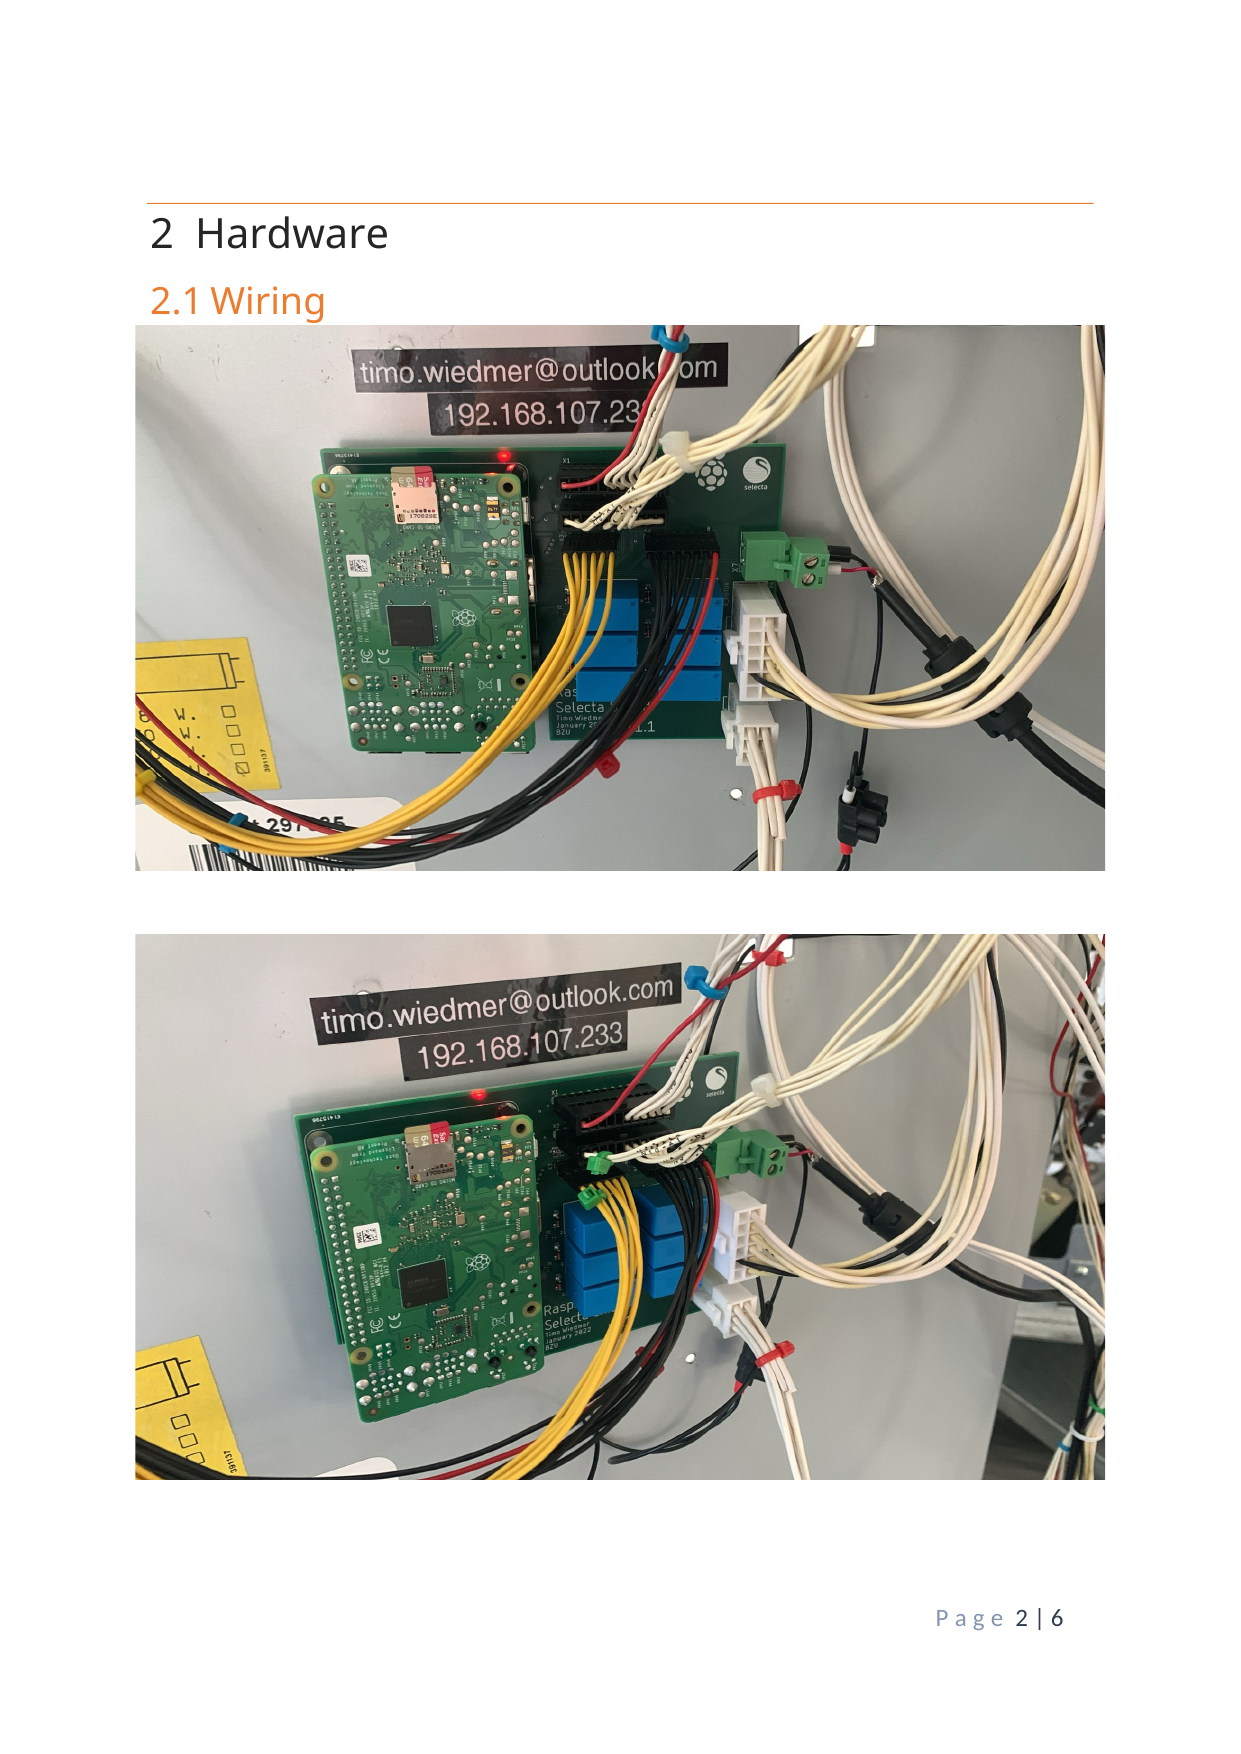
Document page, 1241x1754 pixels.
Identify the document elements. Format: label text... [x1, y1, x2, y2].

picture [135, 325, 1106, 871]
subtitle Hardware [150, 148, 1105, 261]
picture [135, 934, 1106, 1480]
subtitle Wiring [150, 274, 1105, 325]
